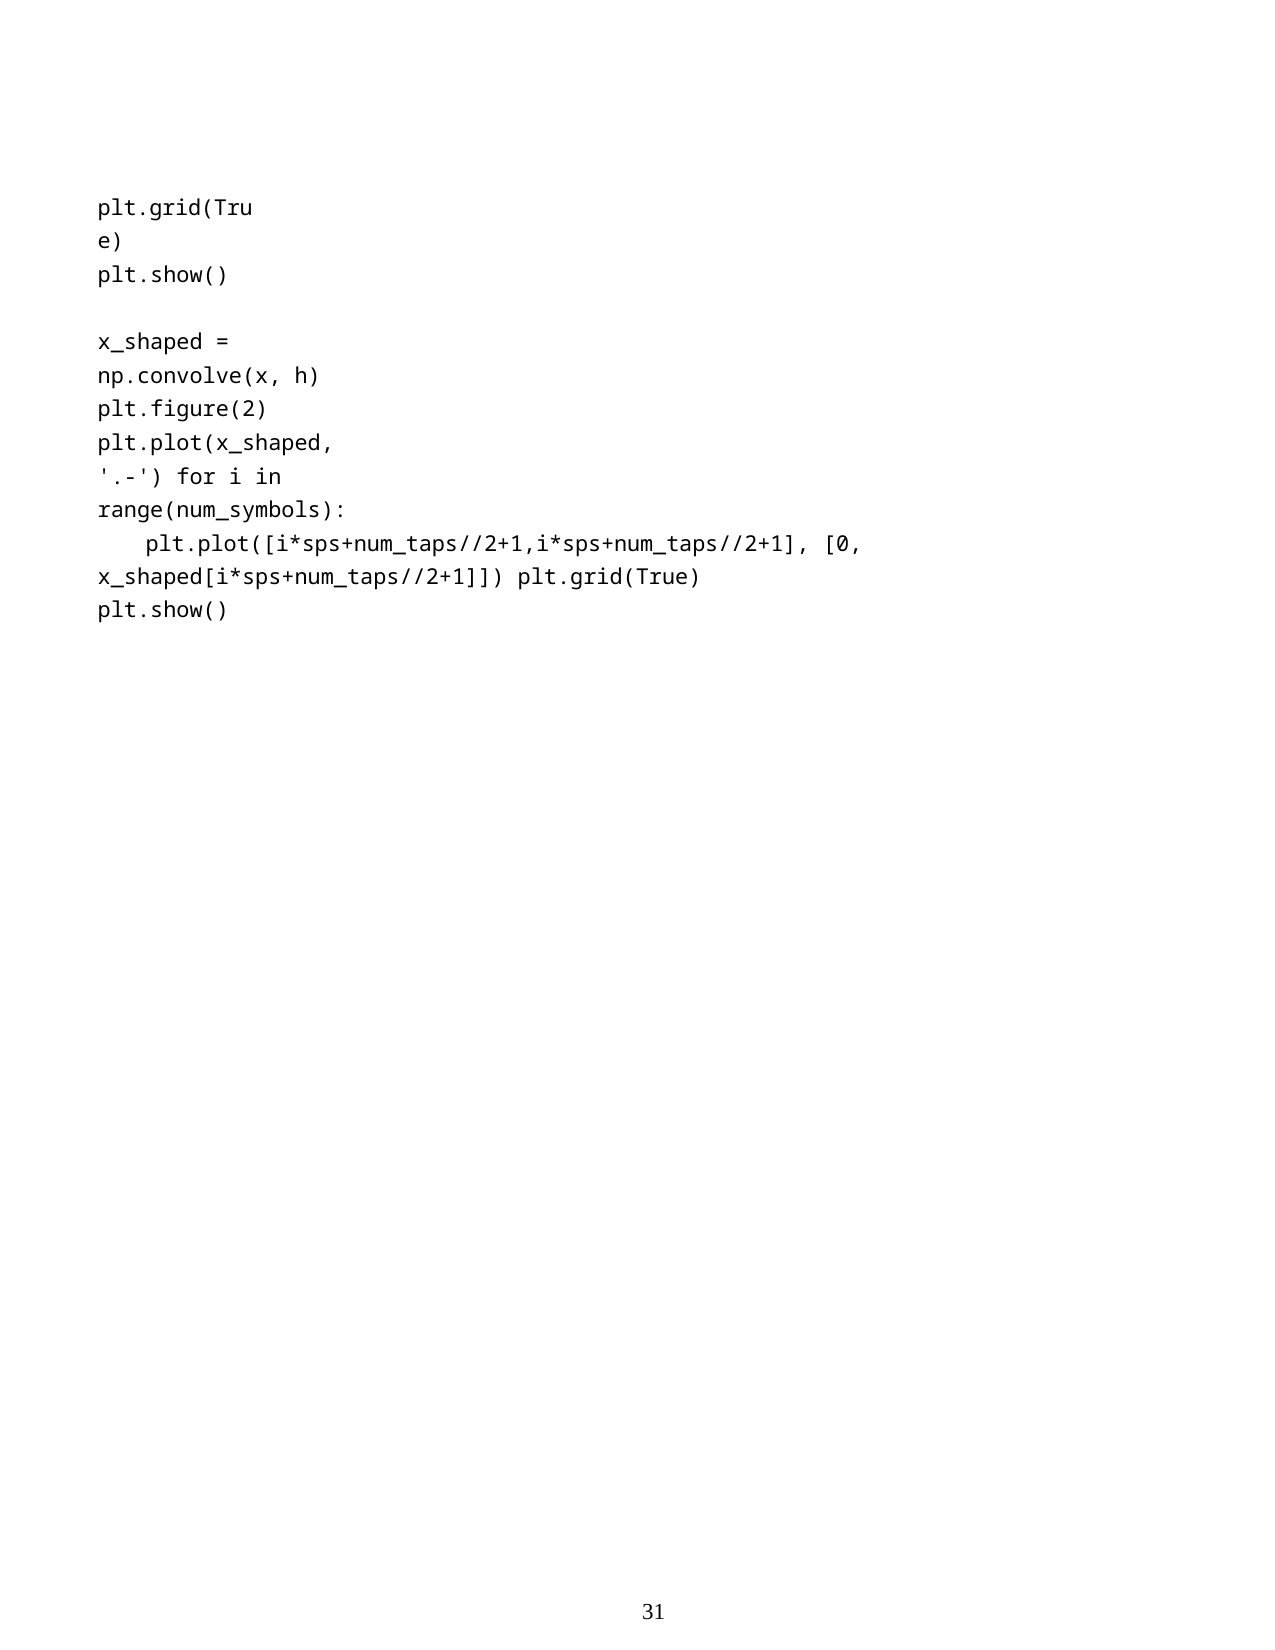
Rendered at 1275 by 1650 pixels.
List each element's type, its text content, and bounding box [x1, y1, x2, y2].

text plt.show() [97, 594, 1254, 624]
text x_shaped = np.convolve(x, h) plt.figure(2) plt.plot(x_shaped, '.-') for i in range(num_symbols): [97, 326, 396, 524]
text plt.plot([i*sps+num_taps//2+1,i*sps+num_taps//2+1], [0, x_shaped[i*sps+num_taps//2+1]]) plt.grid(True) [97, 528, 1188, 591]
text plt.grid(True) plt.show() [97, 191, 265, 288]
